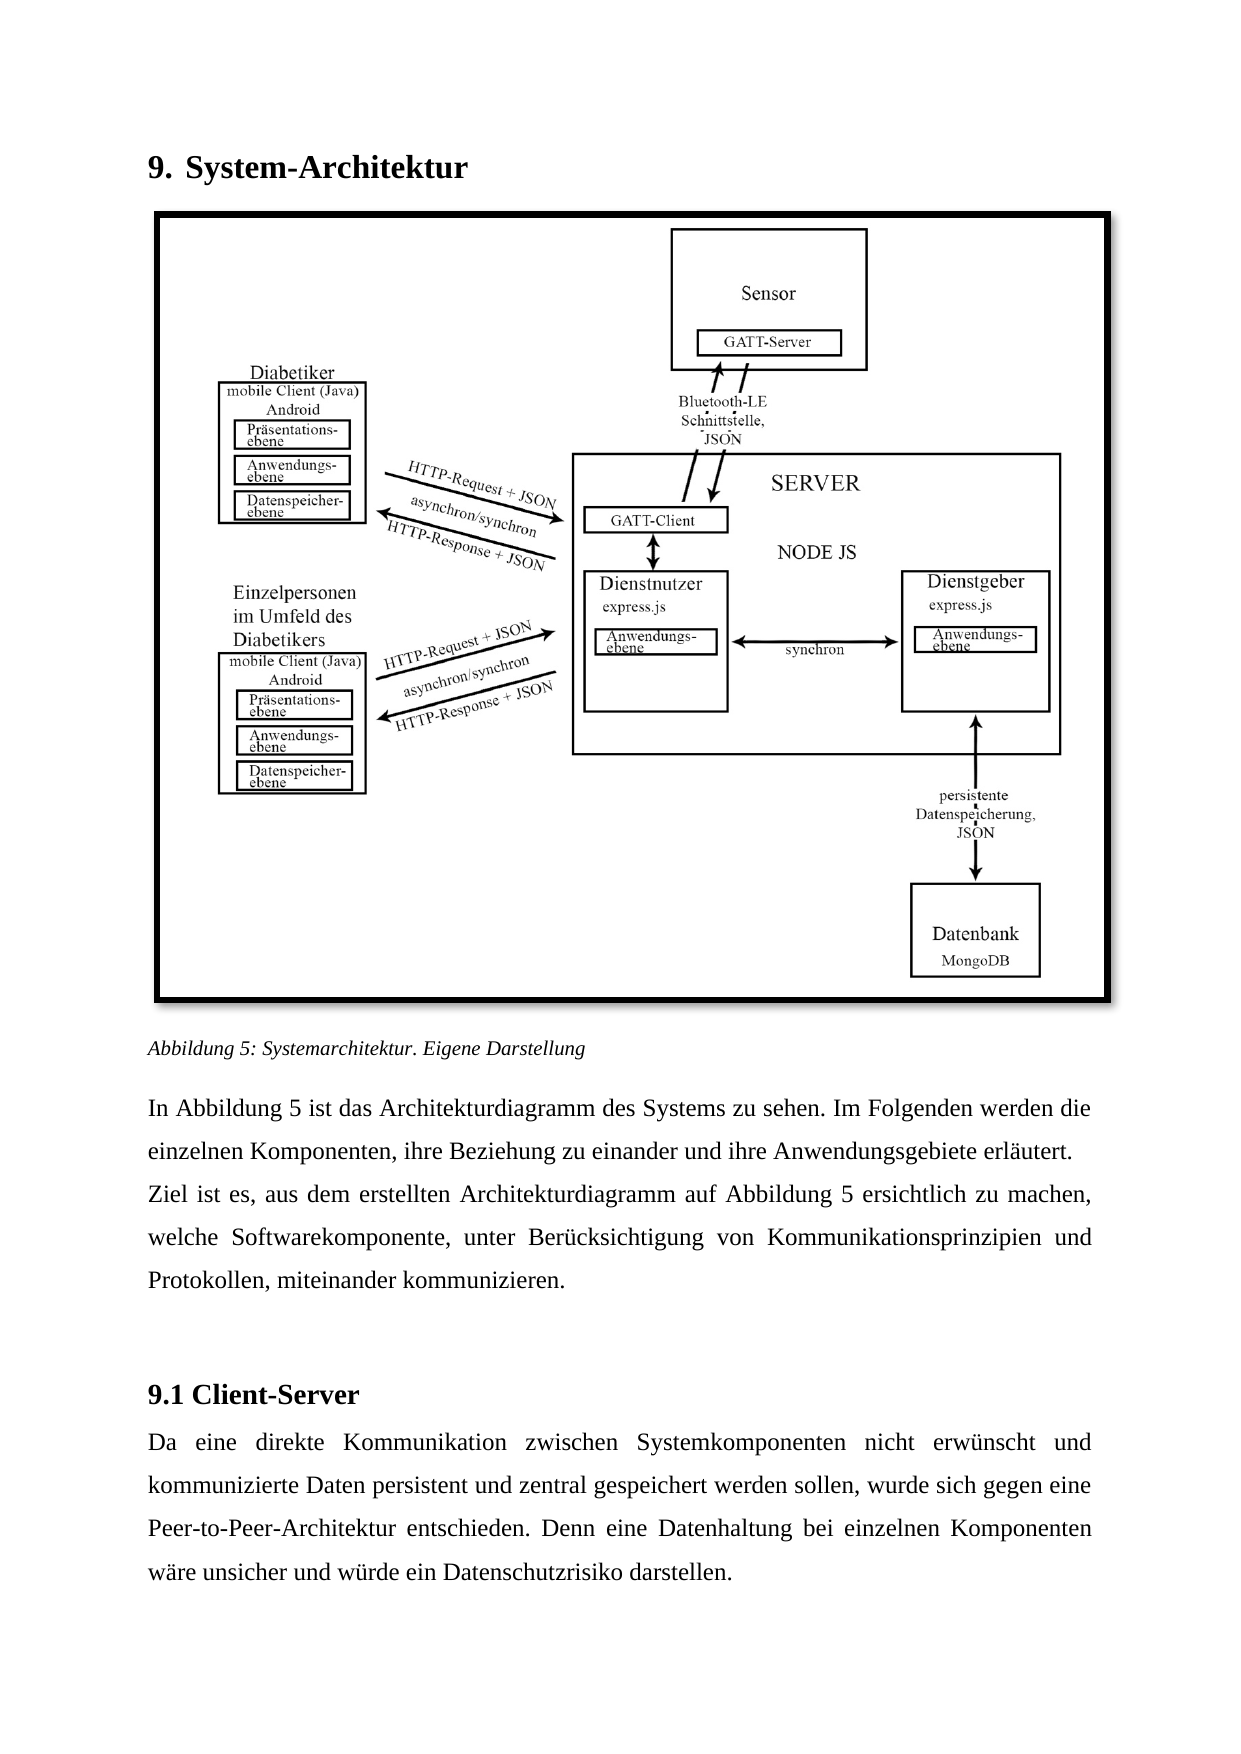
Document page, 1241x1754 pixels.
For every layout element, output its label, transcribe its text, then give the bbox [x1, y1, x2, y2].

text In Abbildung 5 ist das Architekturdiagramm des Systems zu sehen. Im Folgenden werden die einzelnen Komponenten, ihre Beziehung zu einander und ihre Anwendungsgebiete erläutert. [148, 1093, 1093, 1165]
list Client-Server [148, 1377, 1093, 1410]
text Ziel ist es, aus dem erstellten Architekturdiagramm auf Abbildung 5 ersichtlich zu machen, welche Softwarekomponente, unter Berücksichtigung von Kommunikationsprinzipien und Protokollen, miteinander kommunizieren. [148, 1179, 1093, 1294]
picture [160, 218, 1104, 997]
list System-Architektur [148, 148, 1093, 186]
text Da eine direkte Kommunikation zwischen Systemkomponenten nicht erwünscht und kommunizierte Daten persistent und zentral gespeichert werden sollen, wurde sich gegen eine Peer-to-Peer-Architektur entschieden. Denn eine Datenhaltung bei einzelnen Komponenten wäre unsicher und würde ein Datenschutzrisiko darstellen. [148, 1427, 1093, 1585]
text Abbildung 5: Systemarchitektur. Eigene Darstellung [148, 1036, 1093, 1060]
